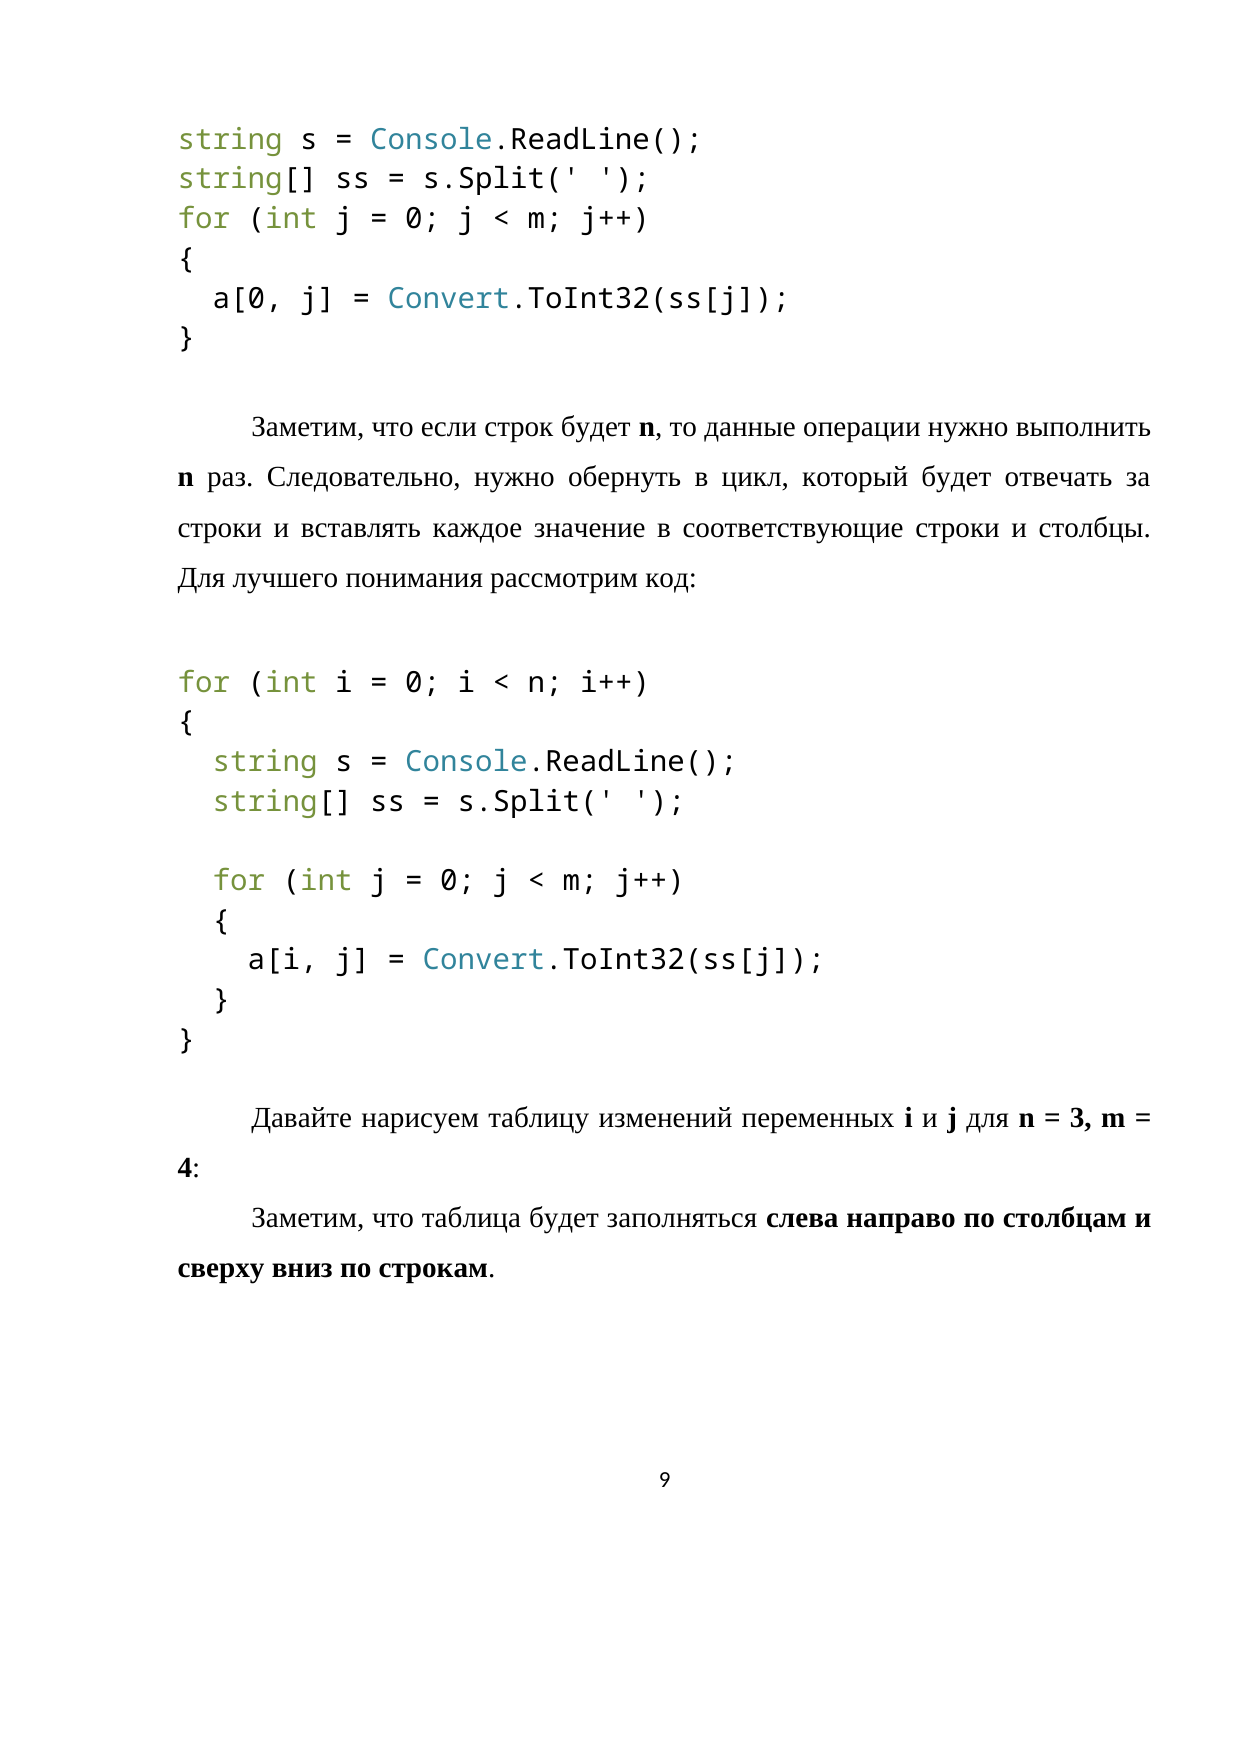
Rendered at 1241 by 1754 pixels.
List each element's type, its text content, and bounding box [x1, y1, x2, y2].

text a[i, j] = Convert.ToInt32(ss[j]); [177, 939, 1152, 978]
text Заметим, что если строк будет n, то данные операции нужно выполнить n раз. Следовательно, нужно обернуть в цикл, который будет отвечать за строки и вставлять каждое значение в соответствующие строки и столбцы. Для лучшего понимания рассмотрим код: [177, 409, 1152, 594]
text { a[0, j] = Convert.ToInt32(ss[j]); [177, 237, 1152, 317]
text for (int j = 0; j < m; j++) [177, 819, 1152, 899]
text Давайте нарисуем таблицу изменений переменных i и j для n = 3, m = 4: [177, 1100, 1152, 1183]
text { [177, 701, 1152, 740]
text } } [177, 978, 1152, 1058]
text string s = Console.ReadLine(); [177, 740, 1152, 780]
text string[] ss = s.Split(' '); [177, 780, 1152, 819]
text } [177, 317, 1152, 356]
text for (int i = 0; i < n; i++) [177, 661, 1152, 701]
text Заметим, что таблица будет заполняться слева направо по столбцам и сверху вниз по строкам. [177, 1200, 1152, 1284]
text { [177, 899, 1152, 939]
text string s = Console.ReadLine(); [177, 118, 1152, 158]
text string[] ss = s.Split(' '); for (int j = 0; j < m; j++) [177, 158, 1152, 237]
